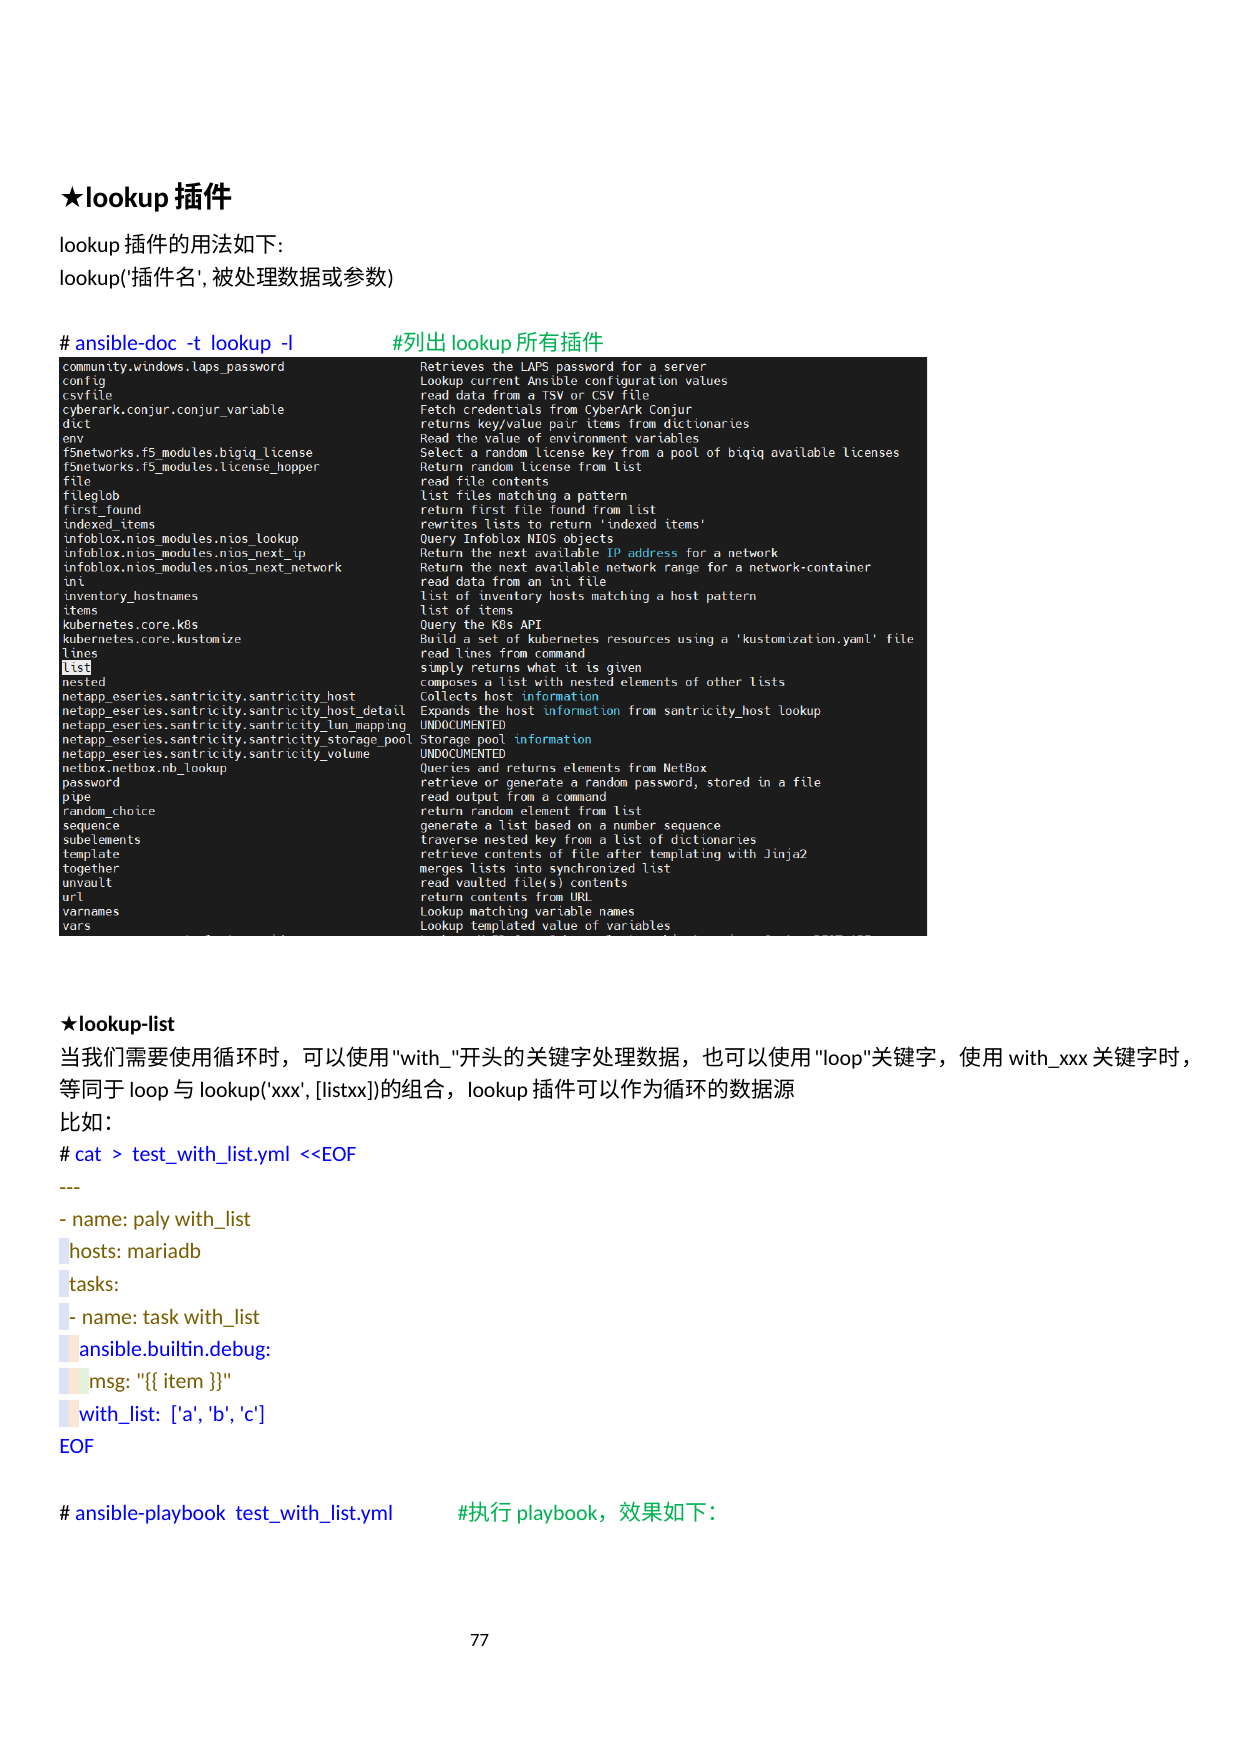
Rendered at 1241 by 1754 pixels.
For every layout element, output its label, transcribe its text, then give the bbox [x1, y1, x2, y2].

text # cat > test_with_list.yml <<EOF [59, 1137, 1181, 1169]
text - name: paly with_list [59, 1202, 1181, 1234]
text tasks: [59, 1267, 1181, 1299]
text --- [59, 1169, 1181, 1202]
text hosts: mariadb [59, 1234, 1181, 1267]
text ★lookup-list [59, 1007, 1181, 1039]
text msg: "{{ item }}" [59, 1364, 1181, 1397]
text 比如： [59, 1104, 1181, 1137]
text # ansible-playbook test_with_list.yml #执行playbook，效果如下： [59, 1494, 1181, 1527]
text lookup('插件名', 被处理数据或参数) [59, 259, 1181, 292]
text # ansible-doc -t lookup -l #列出lookup所有插件 [59, 324, 1181, 357]
text - name: task with_list [59, 1299, 1181, 1332]
text 当我们需要使用循环时，可以使用"with_"开头的关键字处理数据，也可以使用"loop"关键字，使用with_xxx关键字时，等同于loop与lookup('xxx', [listxx])的组合，lookup插件可以作为循环的数据源 [59, 1039, 1181, 1104]
picture [59, 357, 928, 936]
text ansible.builtin.debug: [59, 1332, 1181, 1364]
text ★lookup插件 [59, 162, 1181, 227]
text EOF [59, 1429, 1181, 1462]
text with_list: ['a', 'b', 'c'] [59, 1397, 1181, 1429]
text lookup插件的用法如下: [59, 227, 1181, 259]
